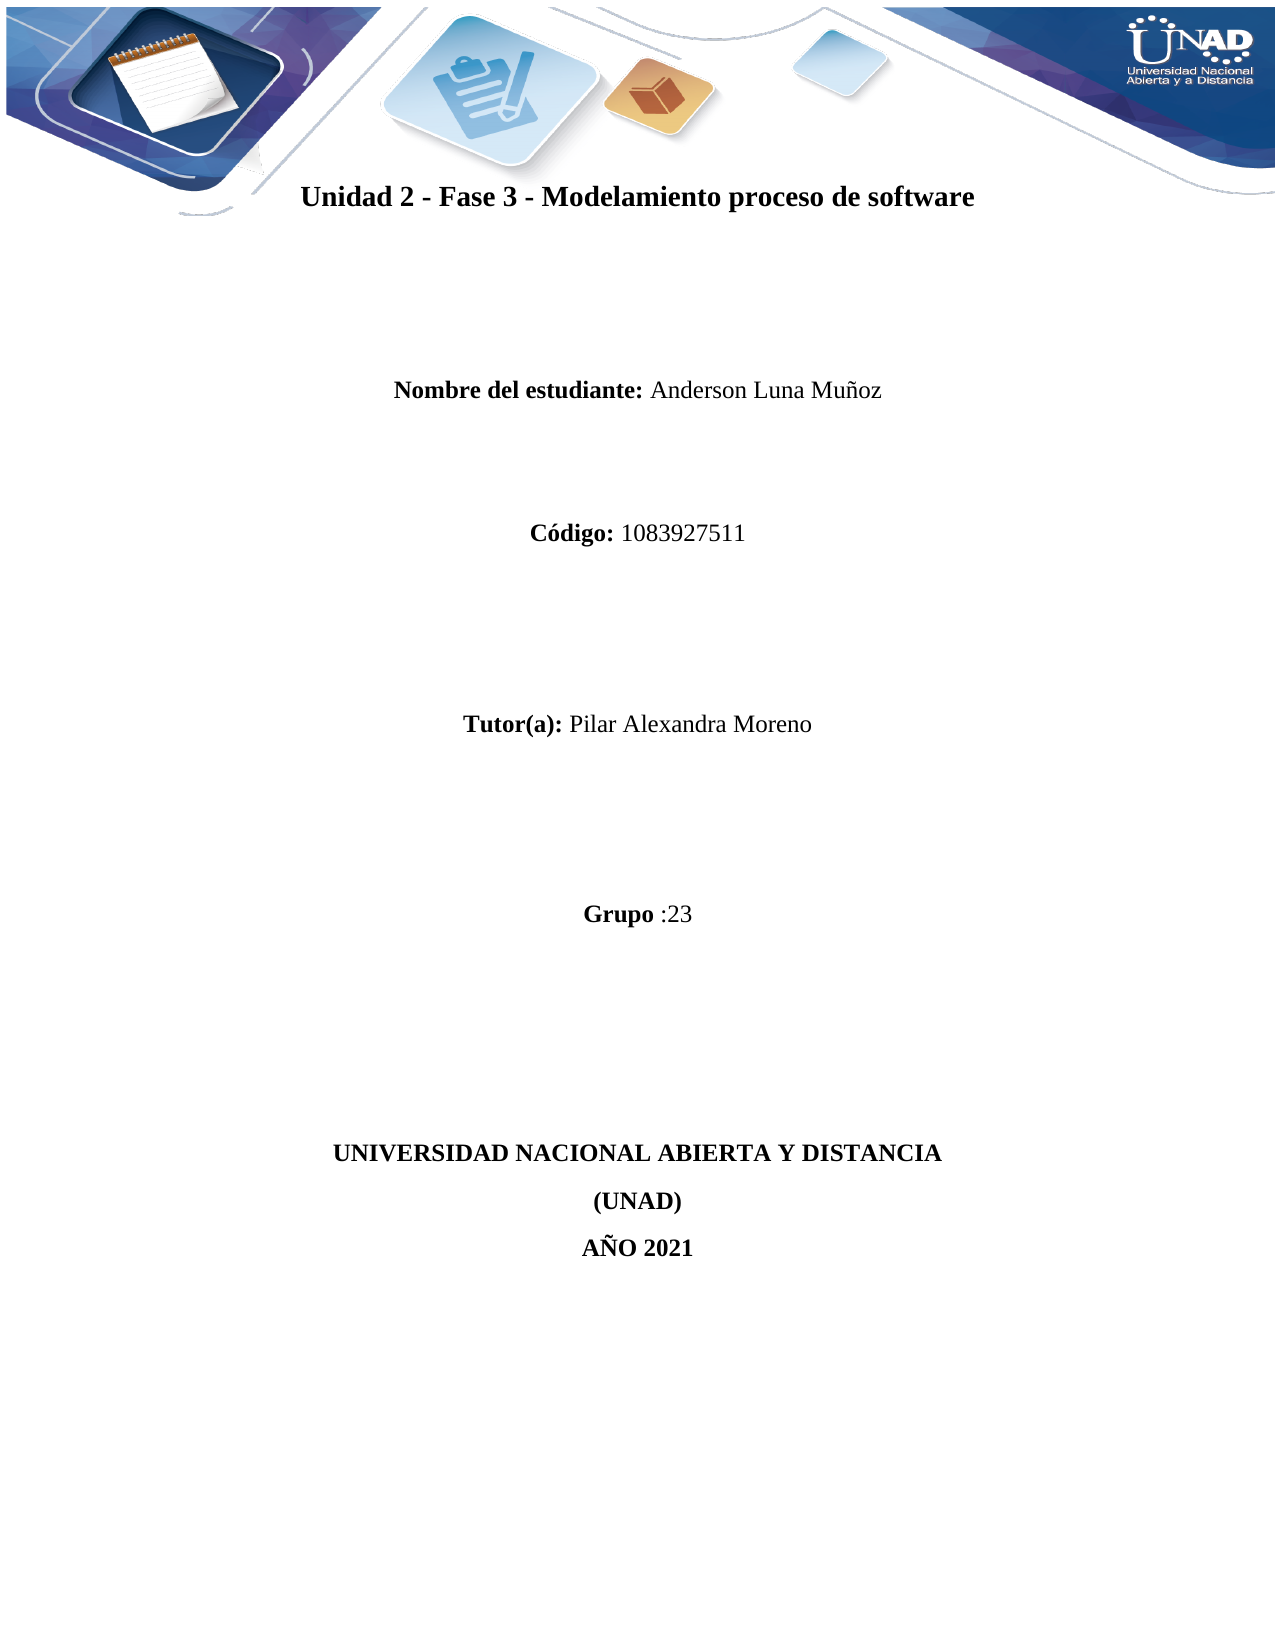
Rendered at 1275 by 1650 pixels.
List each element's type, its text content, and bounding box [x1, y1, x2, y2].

text Unidad 2 - Fase 3 - Modelamiento proceso de software [177, 179, 1098, 212]
text Nombre del estudiante: Anderson Luna Muñoz [177, 375, 1098, 403]
text AÑO 2021 [177, 1233, 1098, 1262]
text Tutor(a): Pilar Alexandra Moreno [177, 709, 1098, 737]
text (UNAD) [177, 1186, 1098, 1214]
text UNIVERSIDAD NACIONAL ABIERTA Y DISTANCIA [177, 1138, 1098, 1167]
text Código: 1083927511 [177, 518, 1098, 547]
picture [6, 7, 1275, 216]
text Grupo :23 [177, 899, 1098, 928]
